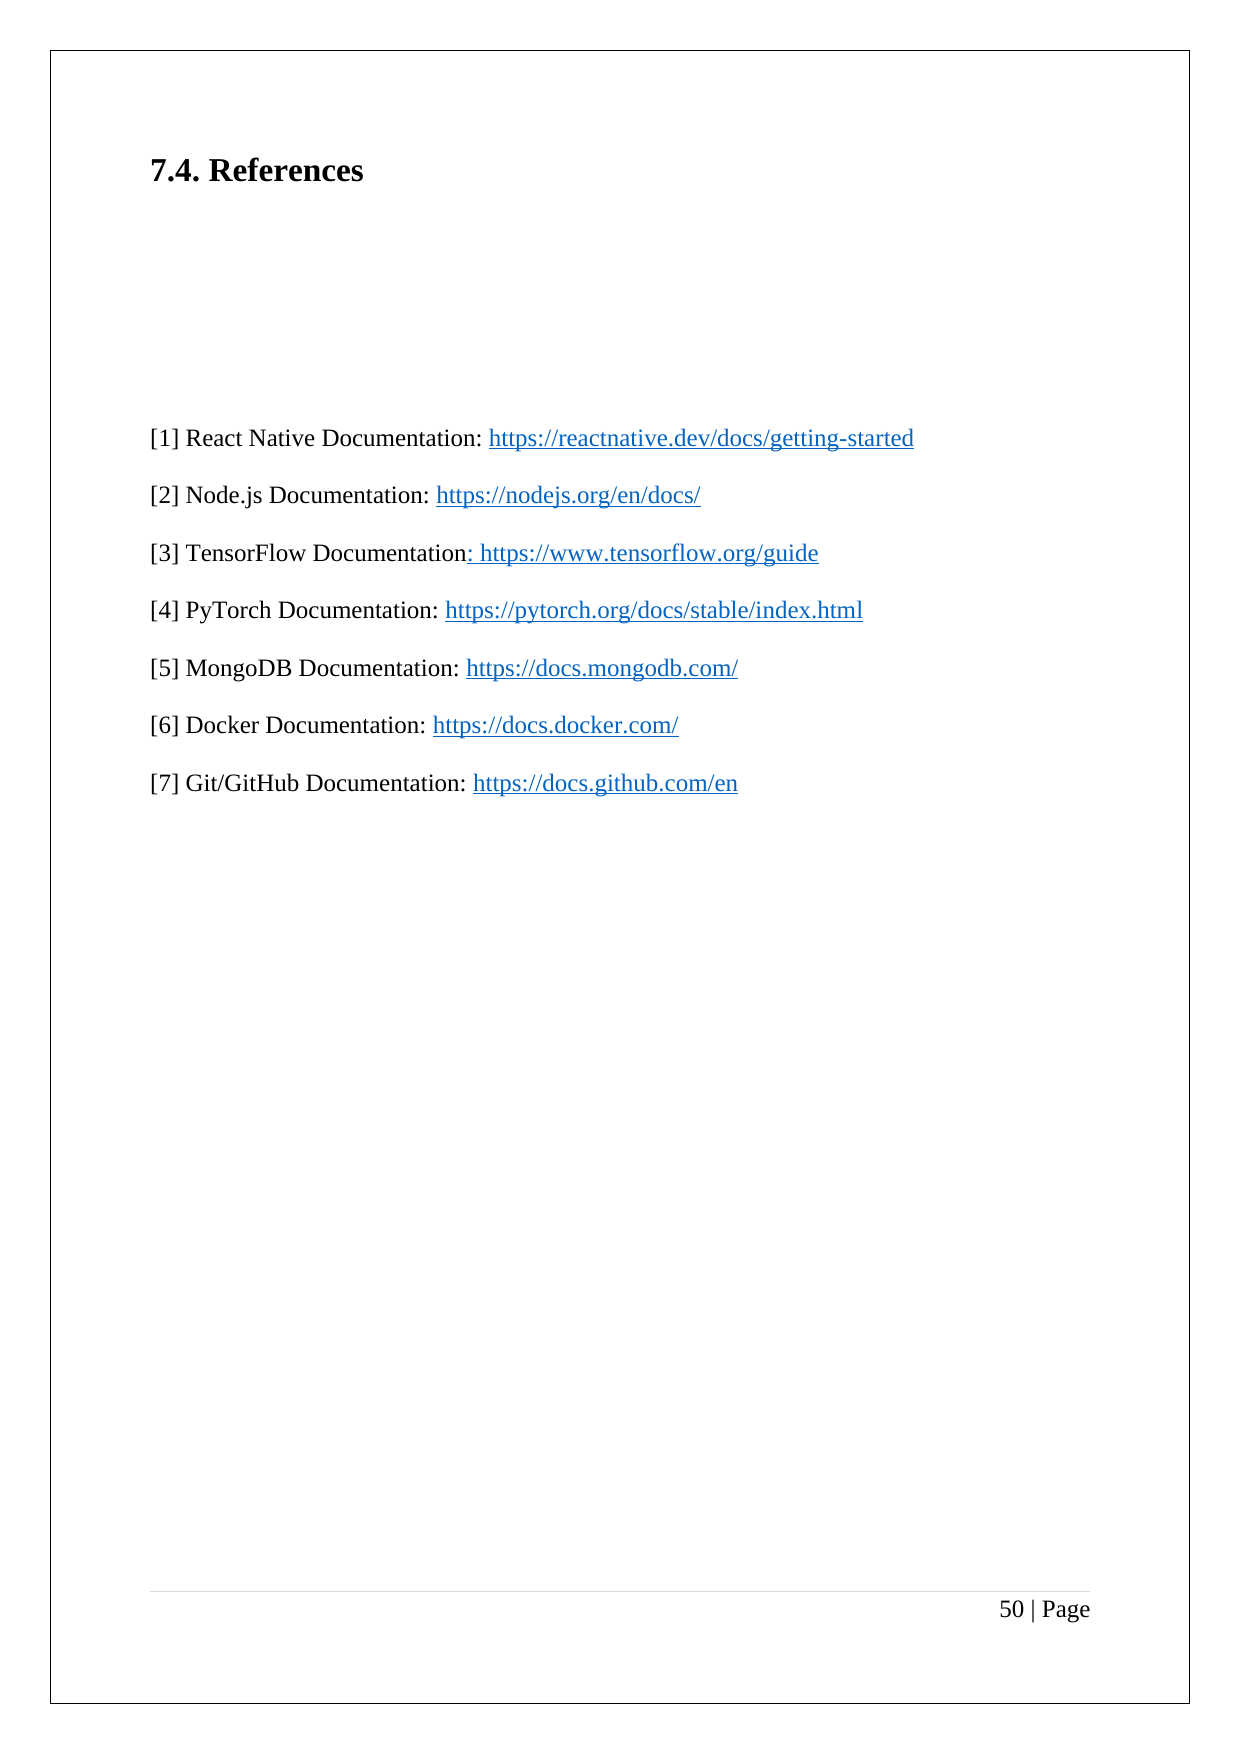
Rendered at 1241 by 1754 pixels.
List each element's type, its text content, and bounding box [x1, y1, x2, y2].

text [7] Git/GitHub Documentation: https://docs.github.com/en [150, 768, 1090, 797]
text [4] PyTorch Documentation: https://pytorch.org/docs/stable/index.html [150, 596, 1090, 624]
text [5] MongoDB Documentation: https://docs.mongodb.com/ [150, 653, 1090, 682]
text 7.4. References [150, 150, 1090, 188]
text [1] React Native Documentation: https://reactnative.dev/docs/getting-started [150, 423, 1090, 452]
text [6] Docker Documentation: https://docs.docker.com/ [150, 711, 1090, 739]
text [2] Node.js Documentation: https://nodejs.org/en/docs/ [150, 481, 1090, 509]
text [3] TensorFlow Documentation: https://www.tensorflow.org/guide [150, 538, 1090, 567]
